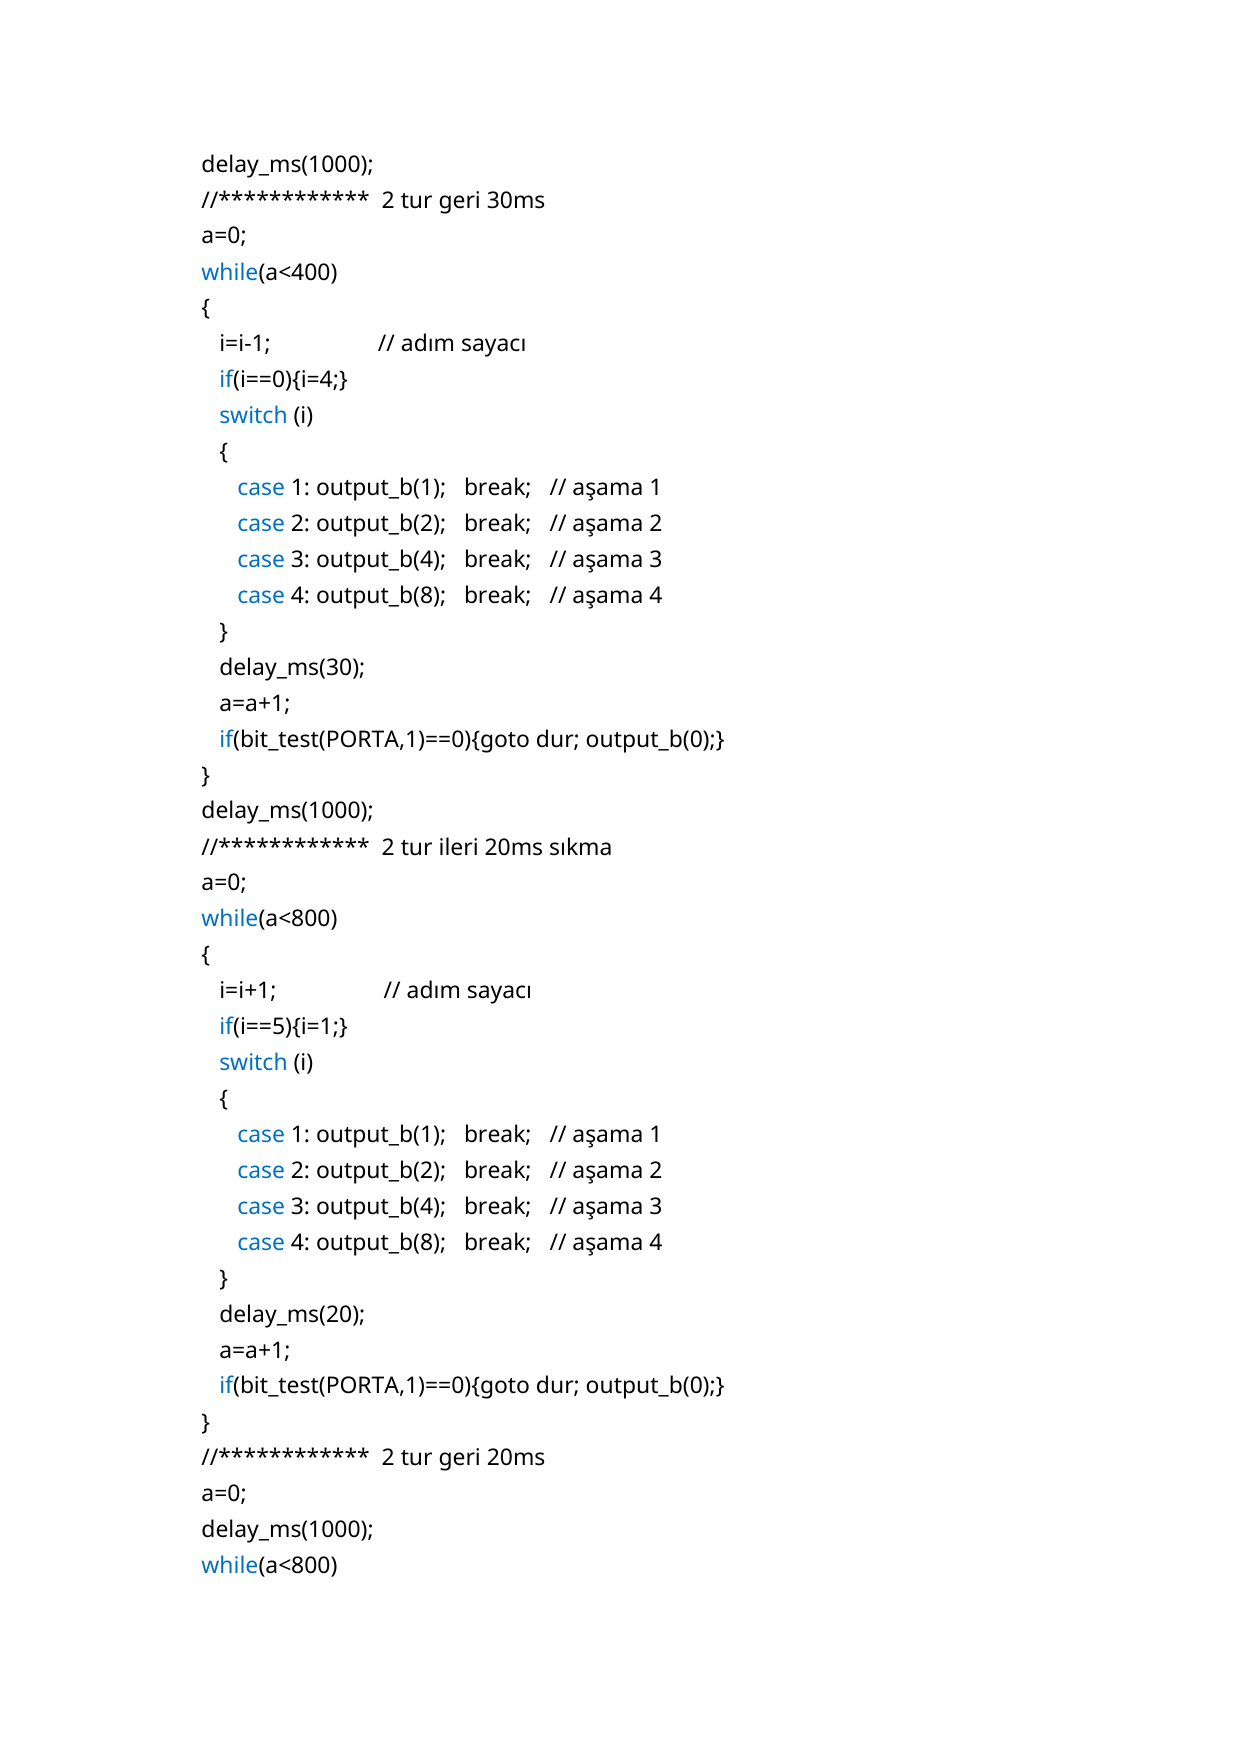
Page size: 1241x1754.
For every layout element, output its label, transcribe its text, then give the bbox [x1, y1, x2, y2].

text while(a<800) [148, 1549, 1093, 1580]
text case 1: output_b(1); break; // aşama 1 [148, 471, 1093, 502]
text //************ 2 tur ileri 20ms sıkma [148, 830, 1093, 862]
text { [148, 435, 1093, 466]
text if(i==0){i=4;} [148, 363, 1093, 394]
text if(bit_test(PORTA,1)==0){goto dur; output_b(0);} [148, 1369, 1093, 1401]
text delay_ms(1000); [148, 148, 1093, 179]
text { [148, 938, 1093, 969]
text } [148, 758, 1093, 790]
text delay_ms(30); [148, 651, 1093, 682]
text //************ 2 tur geri 20ms [148, 1441, 1093, 1473]
text case 3: output_b(4); break; // aşama 3 [148, 1190, 1093, 1221]
text a=a+1; [148, 1333, 1093, 1365]
text case 2: output_b(2); break; // aşama 2 [148, 1154, 1093, 1185]
text case 1: output_b(1); break; // aşama 1 [148, 1118, 1093, 1149]
text while(a<400) [148, 255, 1093, 287]
text } [148, 1262, 1093, 1293]
text while(a<800) [148, 902, 1093, 933]
text if(i==5){i=1;} [148, 1010, 1093, 1041]
text delay_ms(20); [148, 1298, 1093, 1329]
text switch (i) [148, 399, 1093, 430]
text i=i+1; // adım sayacı [148, 974, 1093, 1005]
text delay_ms(1000); [148, 794, 1093, 826]
text a=0; [148, 866, 1093, 898]
text a=0; [148, 1477, 1093, 1508]
text } [148, 1405, 1093, 1437]
text case 2: output_b(2); break; // aşama 2 [148, 507, 1093, 538]
text if(bit_test(PORTA,1)==0){goto dur; output_b(0);} [148, 723, 1093, 754]
text delay_ms(1000); [148, 1513, 1093, 1544]
text case 4: output_b(8); break; // aşama 4 [148, 579, 1093, 610]
text { [148, 1082, 1093, 1113]
text //************ 2 tur geri 30ms [148, 183, 1093, 215]
text } [148, 615, 1093, 646]
text case 4: output_b(8); break; // aşama 4 [148, 1226, 1093, 1257]
text i=i-1; // adım sayacı [148, 327, 1093, 358]
text { [148, 291, 1093, 323]
text a=0; [148, 219, 1093, 251]
text a=a+1; [148, 687, 1093, 718]
text case 3: output_b(4); break; // aşama 3 [148, 543, 1093, 574]
text switch (i) [148, 1046, 1093, 1077]
